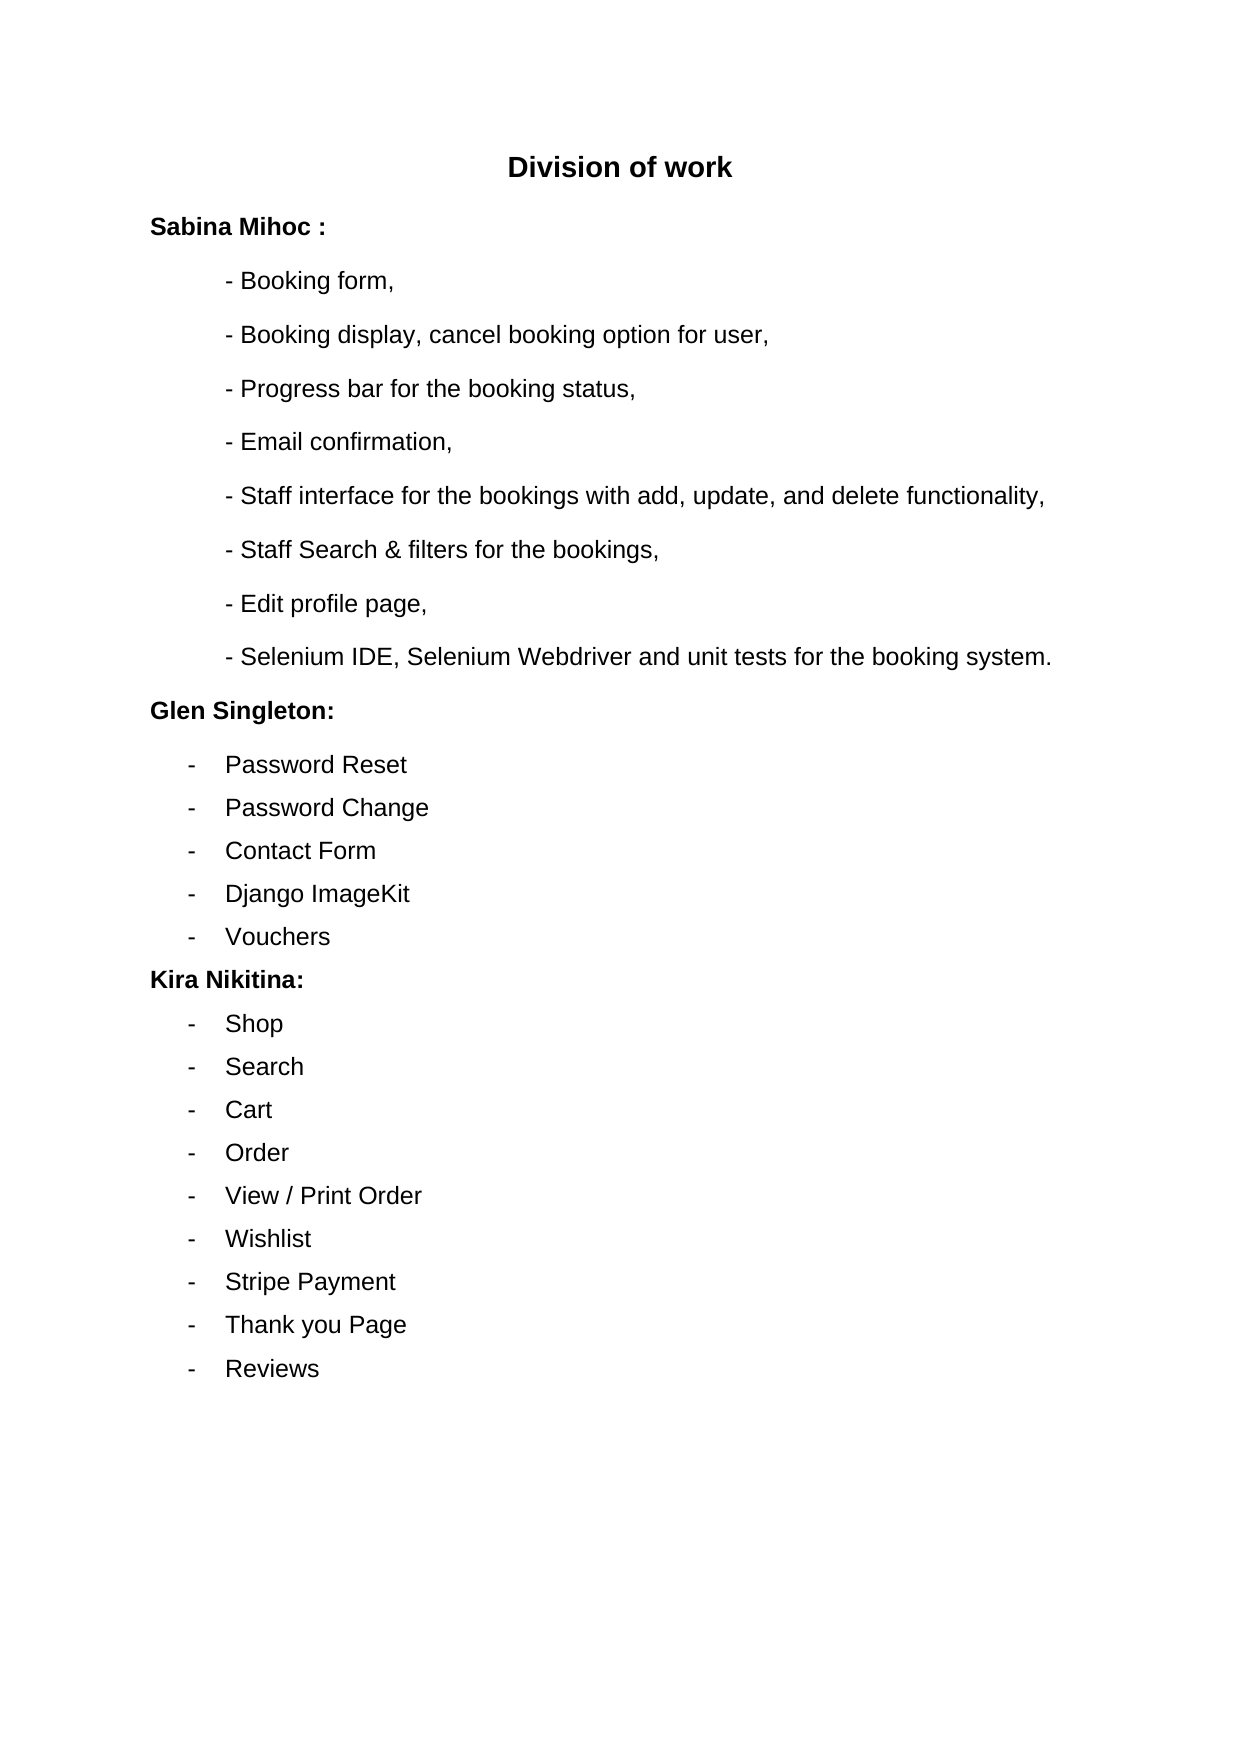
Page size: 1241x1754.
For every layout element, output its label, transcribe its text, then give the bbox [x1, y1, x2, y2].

list Reviews [187, 1353, 1090, 1382]
list Contact Form [187, 836, 1090, 865]
text - Email confirmation, [225, 427, 1090, 456]
list Password Reset [187, 750, 1090, 778]
text Kira Nikitina: [150, 965, 1090, 994]
text Division of work [150, 150, 1090, 183]
list Password Change [187, 793, 1090, 822]
list Shop [187, 1008, 1090, 1037]
text - Edit profile page, [225, 588, 1090, 617]
text - Staff interface for the bookings with add, update, and delete functionality, [225, 481, 1090, 510]
list Wishlist [187, 1224, 1090, 1253]
list Order [187, 1138, 1090, 1167]
text - Booking display, cancel booking option for user, [225, 320, 1090, 348]
list Vouchers [187, 922, 1090, 951]
list Thank you Page [187, 1310, 1090, 1339]
list Stripe Payment [187, 1267, 1090, 1296]
text - Staff Search & filters for the bookings, [225, 535, 1090, 563]
list Cart [187, 1095, 1090, 1123]
text - Selenium IDE, Selenium Webdriver and unit tests for the booking system. [225, 642, 1090, 671]
text Sabina Mihoc : [150, 212, 1090, 241]
list View / Print Order [187, 1181, 1090, 1210]
text - Progress bar for the booking status, [225, 373, 1090, 402]
list Django ImageKit [187, 879, 1090, 908]
list Search [187, 1052, 1090, 1080]
text - Booking form, [225, 266, 1090, 295]
text Glen Singleton: [150, 696, 1090, 725]
